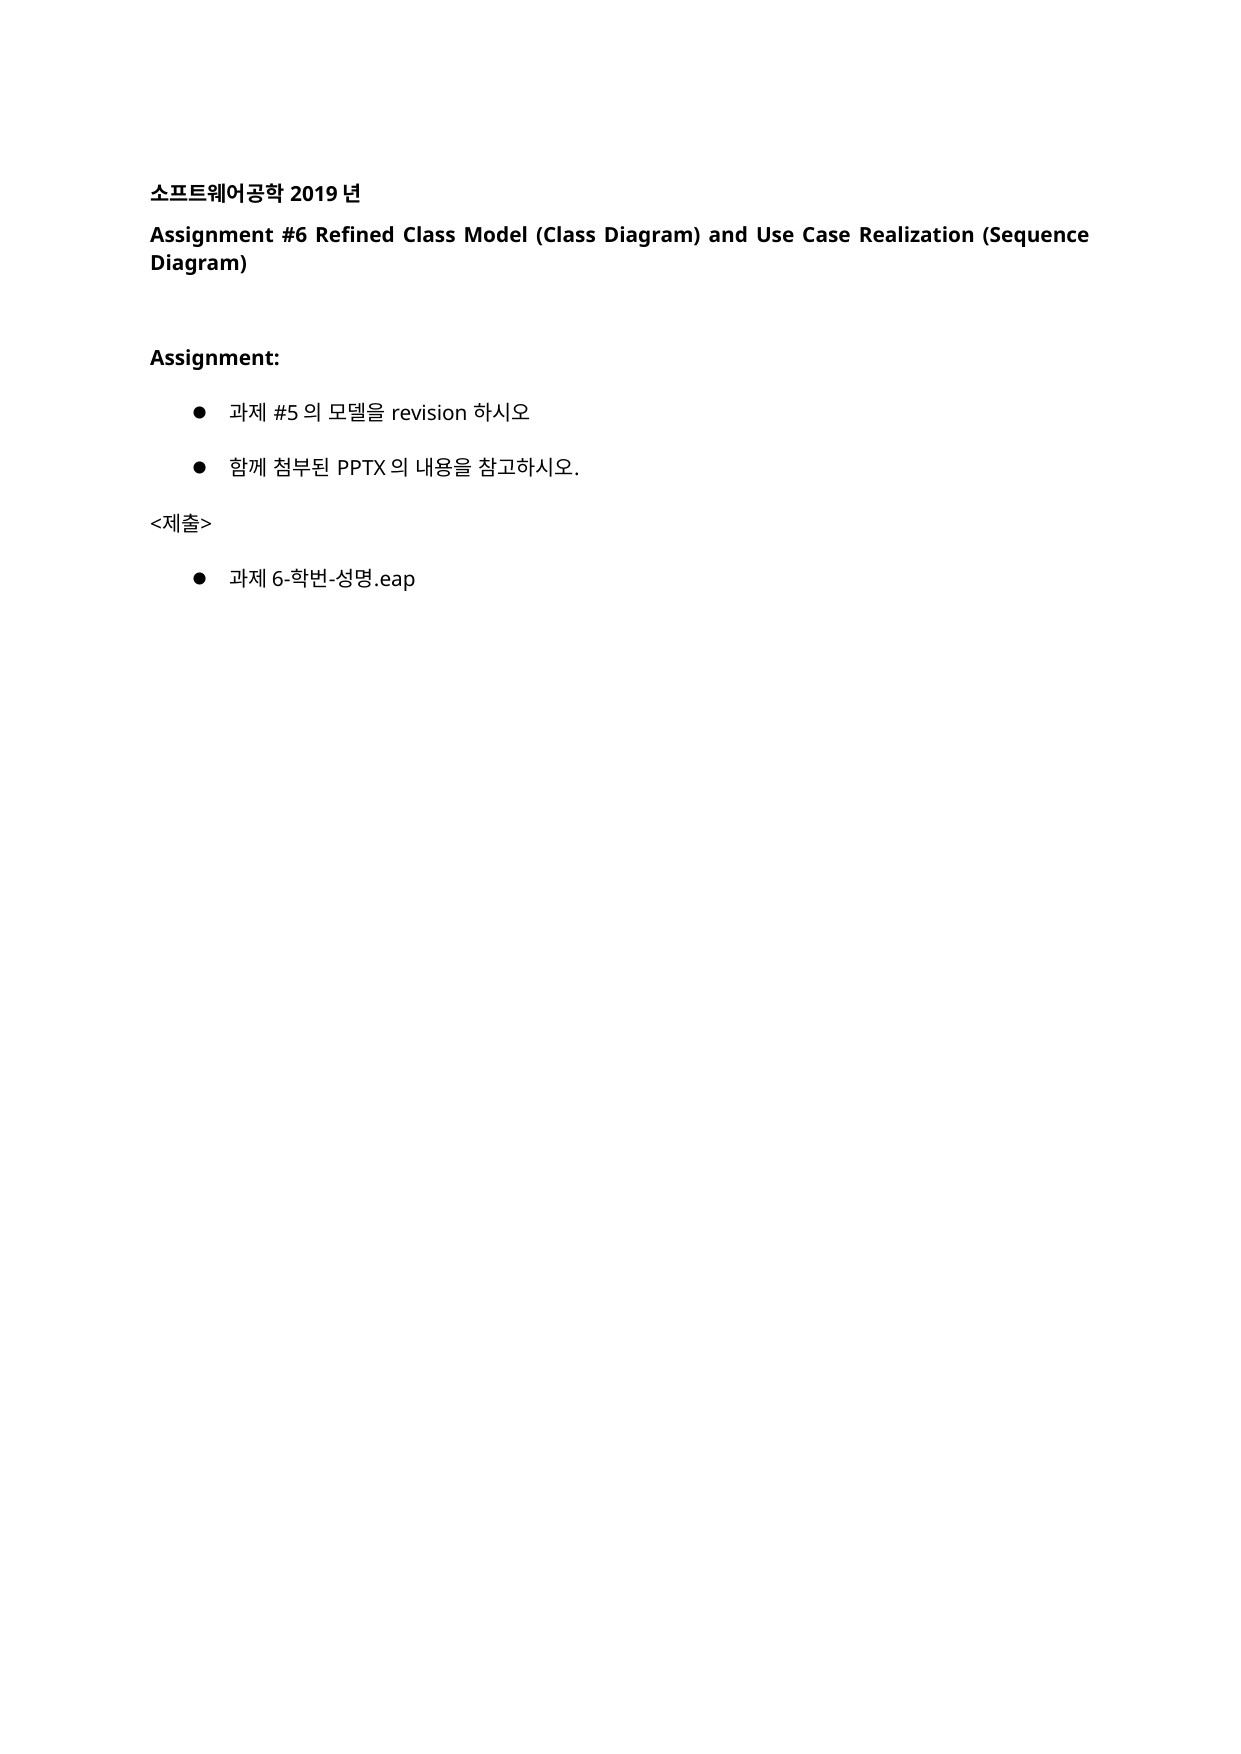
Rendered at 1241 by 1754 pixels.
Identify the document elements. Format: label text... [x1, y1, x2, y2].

list 과제6-학번-성명.eap [192, 562, 1090, 592]
text 소프트웨어공학 2019년 [150, 177, 1090, 207]
text <제출> [150, 507, 1090, 537]
text Assignment #6 Refined Class Model (Class Diagram) and Use Case Realization (Sequence Diagram) [150, 220, 1090, 277]
list 과제 #5의 모델을 revision 하시오 [192, 396, 1090, 427]
list 함께 첨부된 PPTX의 내용을 참고하시오. [192, 452, 1090, 482]
text Assignment: [150, 343, 1090, 371]
